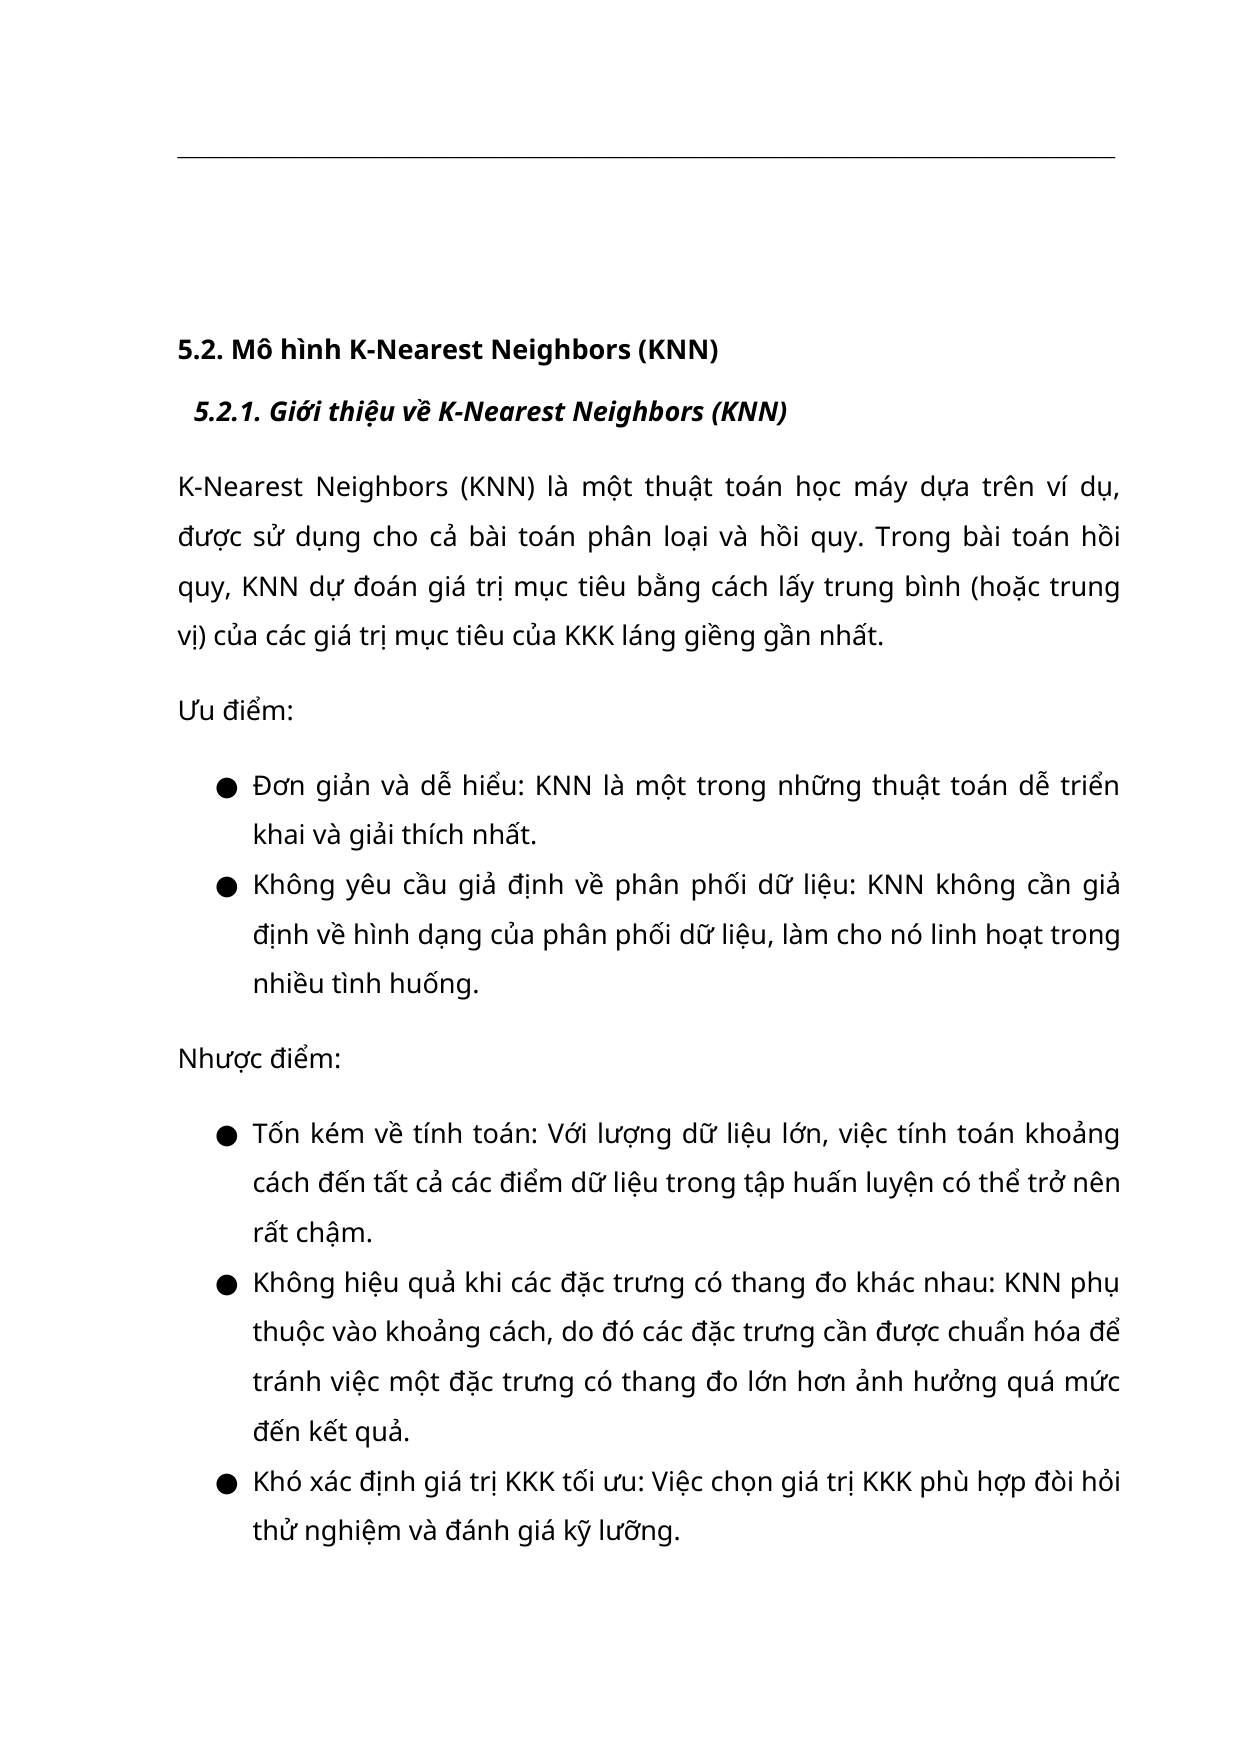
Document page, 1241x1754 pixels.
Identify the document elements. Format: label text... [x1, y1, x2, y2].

subtitle 5.2.1. Giới thiệu về K-Nearest Neighbors (KNN) [177, 393, 1122, 430]
text Nhược điểm: [177, 1039, 1122, 1076]
text Ưu điểm: [177, 691, 1122, 728]
list Không hiệu quả khi các đặc trưng có thang đo khác nhau: KNN phụ thuộc vào khoảng cách, do đó các đặc trưng cần được chuẩn hóa để tránh việc một đặc trưng có thang đo lớn hơn ảnh hưởng quá mức đến kết quả. [215, 1263, 1122, 1449]
subtitle 5.2. Mô hình K-Nearest Neighbors (KNN) [177, 331, 1122, 368]
list Khó xác định giá trị KKK tối ưu: Việc chọn giá trị KKK phù hợp đòi hỏi thử nghiệm và đánh giá kỹ lưỡng. [215, 1462, 1122, 1548]
list Đơn giản và dễ hiểu: KNN là một trong những thuật toán dễ triển khai và giải thích nhất. [215, 766, 1122, 853]
list Không yêu cầu giả định về phân phối dữ liệu: KNN không cần giả định về hình dạng của phân phối dữ liệu, làm cho nó linh hoạt trong nhiều tình huống. [215, 865, 1122, 1002]
text K-Nearest Neighbors (KNN) là một thuật toán học máy dựa trên ví dụ, được sử dụng cho cả bài toán phân loại và hồi quy. Trong bài toán hồi quy, KNN dự đoán giá trị mục tiêu bằng cách lấy trung bình (hoặc trung vị) của các giá trị mục tiêu của KKK láng giềng gần nhất. [177, 468, 1122, 653]
list Tốn kém về tính toán: Với lượng dữ liệu lớn, việc tính toán khoảng cách đến tất cả các điểm dữ liệu trong tập huấn luyện có thể trở nên rất chậm. [215, 1114, 1122, 1250]
